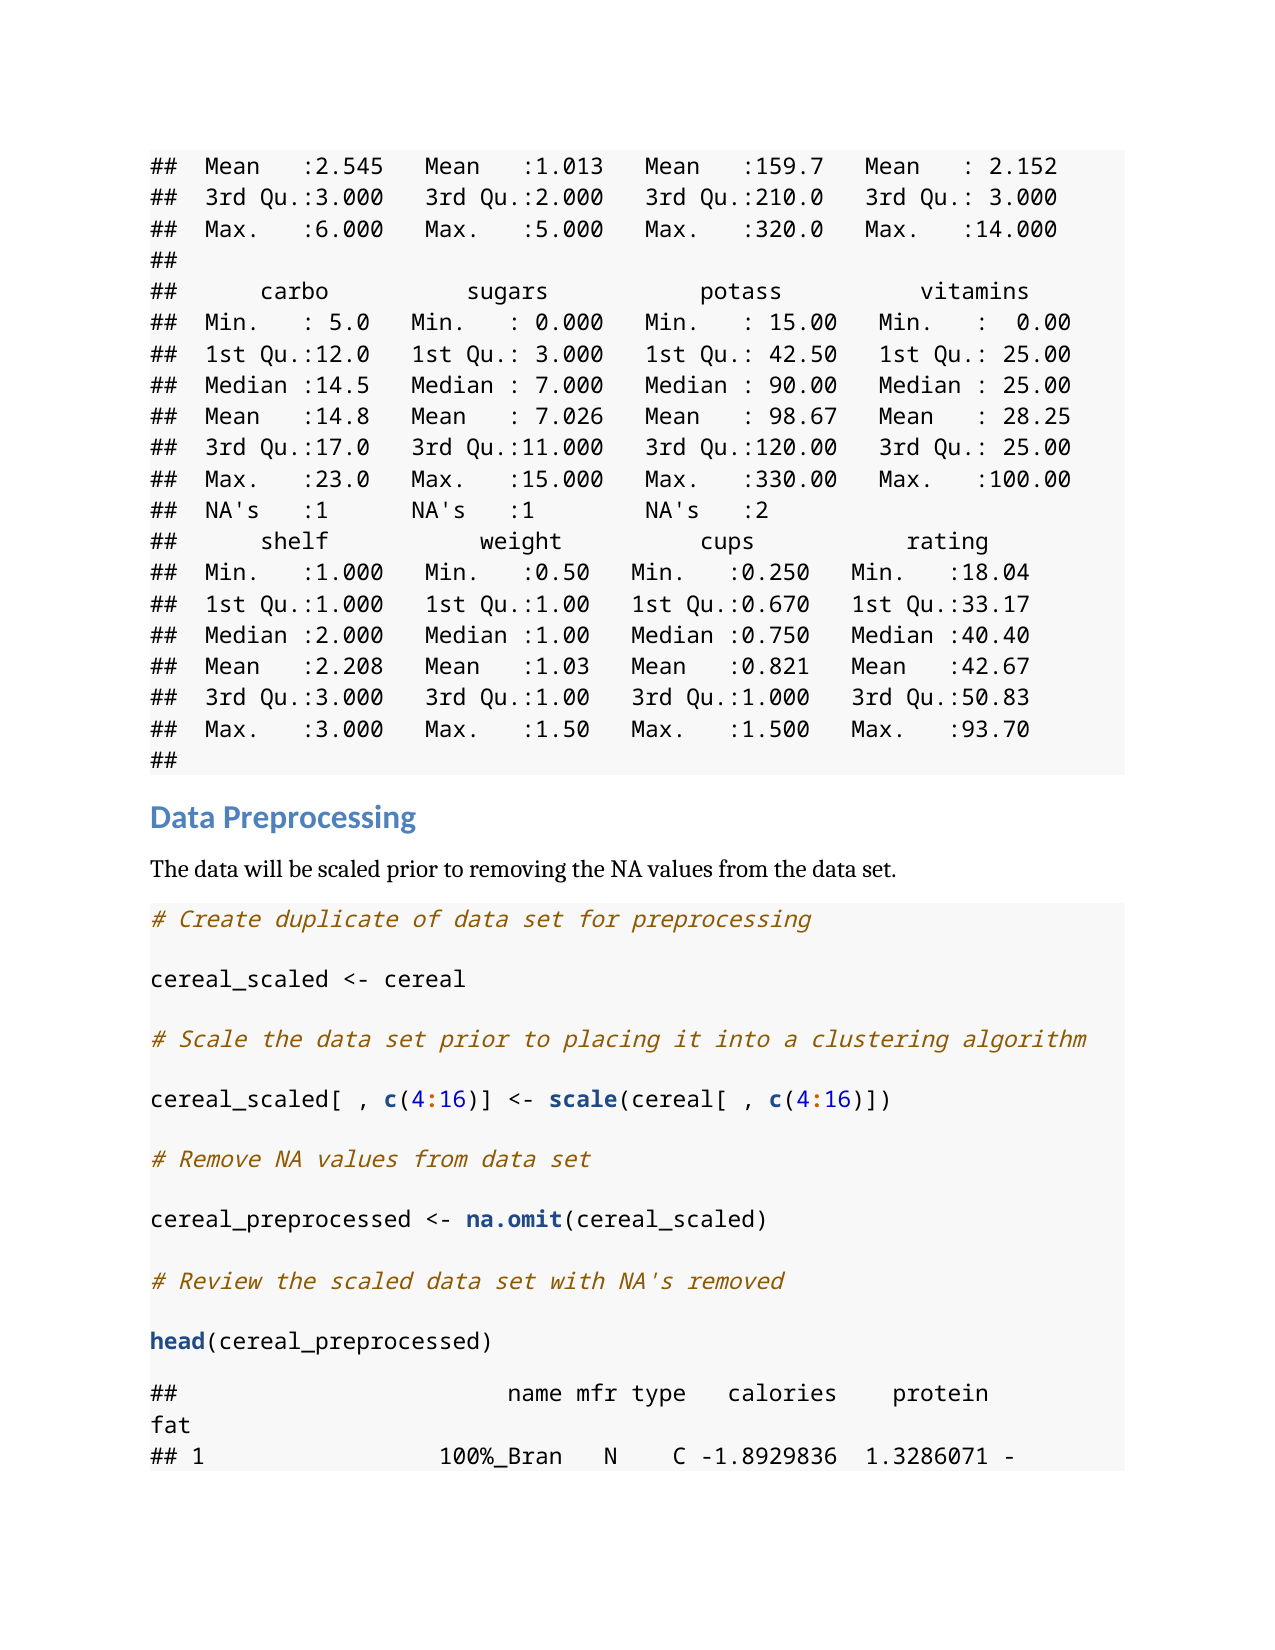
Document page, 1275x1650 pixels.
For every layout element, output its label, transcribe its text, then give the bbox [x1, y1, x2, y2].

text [150, 150, 1125, 775]
text The data will be scaled prior to removing the NA values from the data set. [150, 855, 1125, 884]
subtitle Data Preprocessing [150, 796, 1125, 837]
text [150, 1377, 1125, 1471]
text # Create duplicate of data set for preprocessing cereal_scaled <- cereal # Scale the data set prior to placing it into a clustering algorithm cereal_scaled[ , c(4:16)] <- scale(cereal[ , c(4:16)]) # Remove NA values from data set cereal_preprocessed <- na.omit(cereal_scaled) # Review the scaled data set with NA's removed head(cereal_preprocessed) [150, 903, 1125, 1357]
